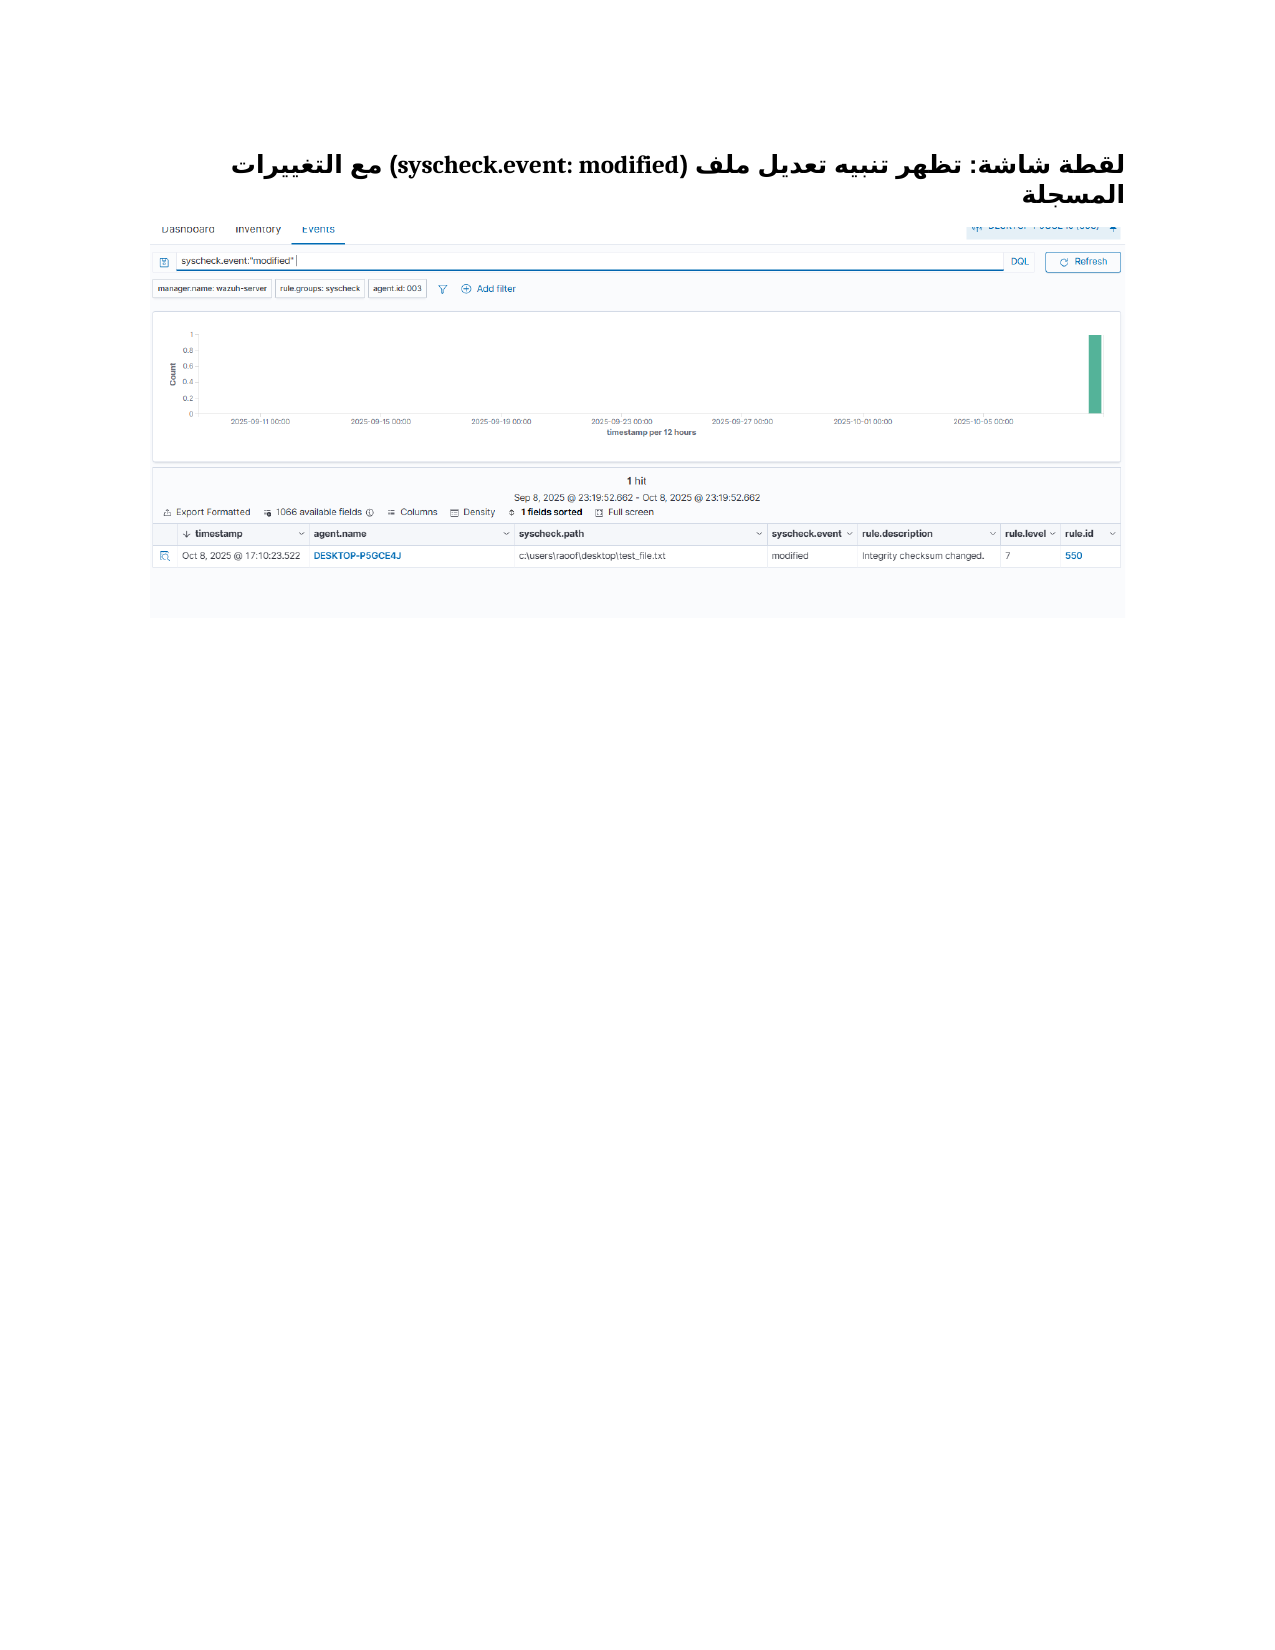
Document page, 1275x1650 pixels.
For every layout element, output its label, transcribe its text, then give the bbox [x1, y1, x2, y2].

picture [150, 227, 1125, 618]
text لقطة شاشة: تظهر تنبيه تعديل ملف (syscheck.event: modified) مع التغييرات المسجلة [150, 150, 1125, 208]
